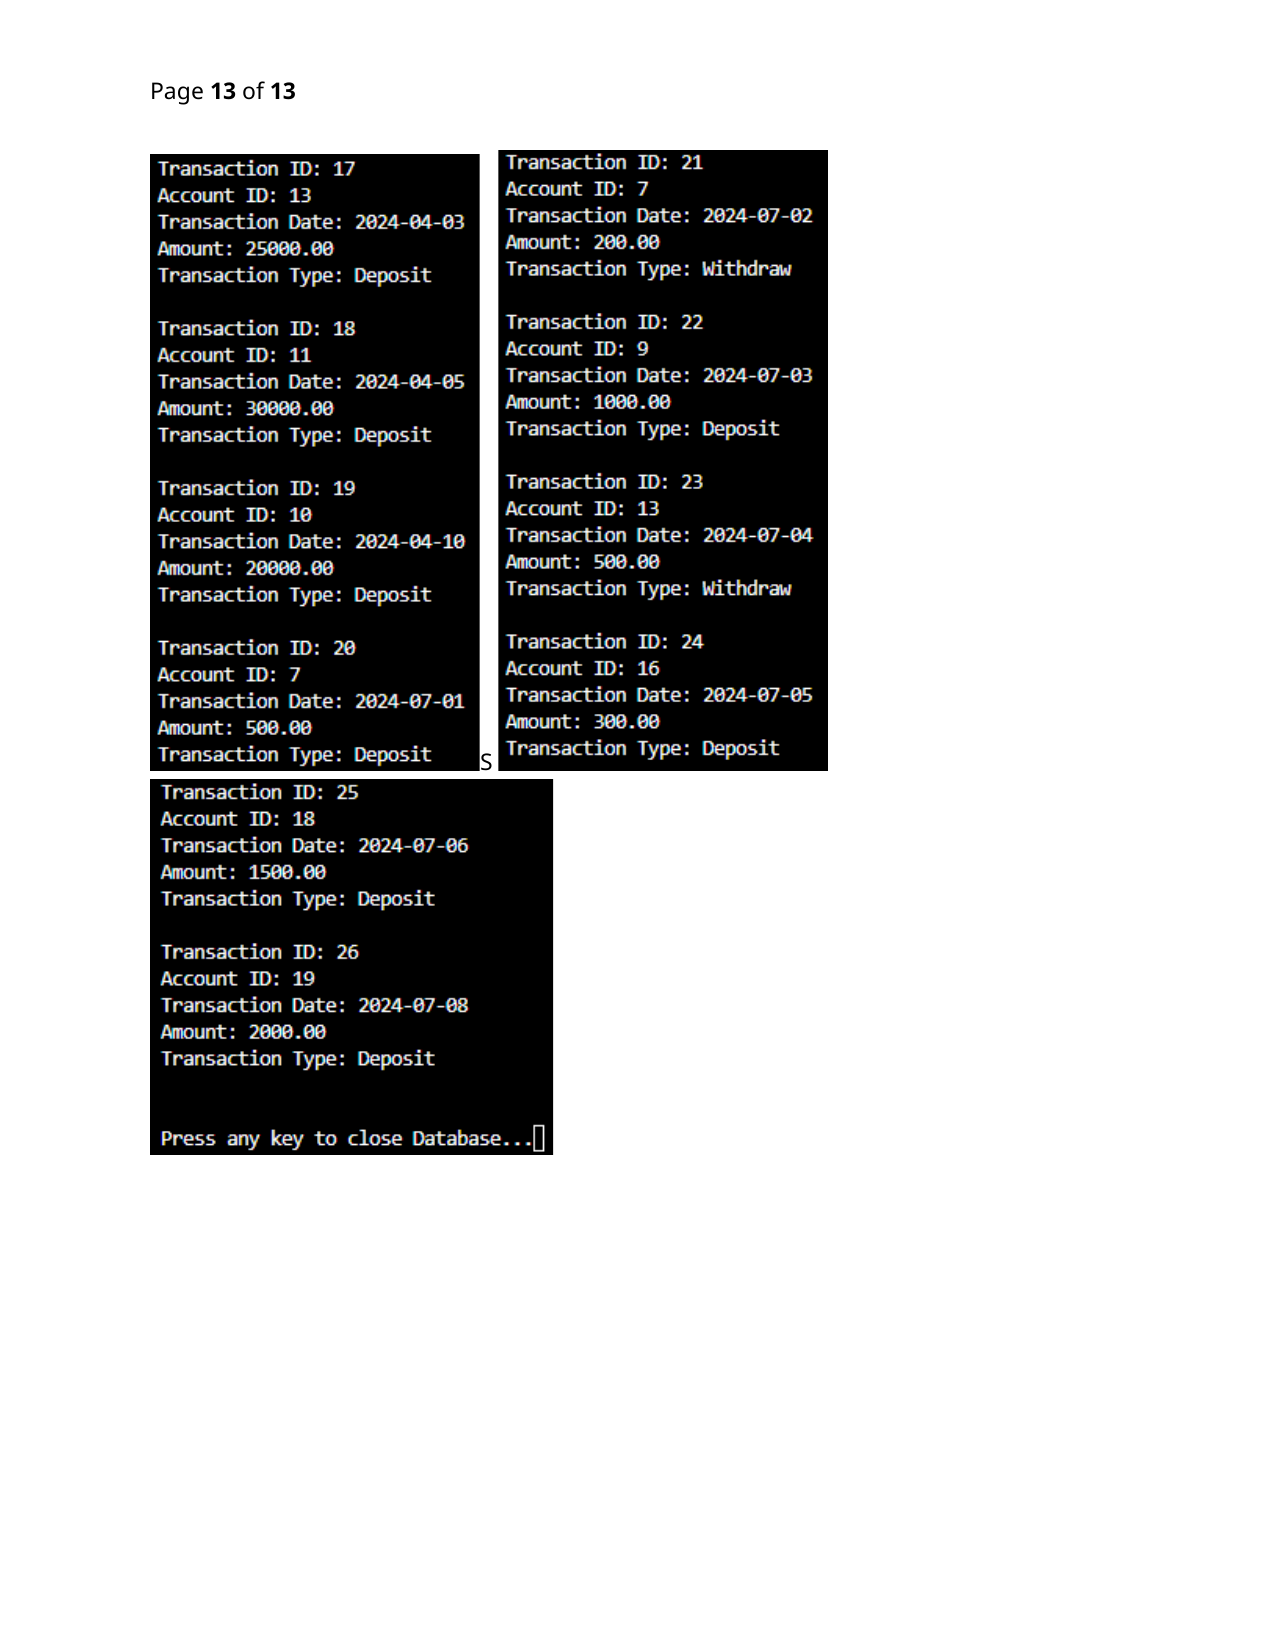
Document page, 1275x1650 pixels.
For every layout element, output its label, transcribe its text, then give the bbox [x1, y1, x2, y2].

picture [150, 779, 554, 1155]
picture [150, 154, 480, 771]
picture [498, 150, 828, 771]
